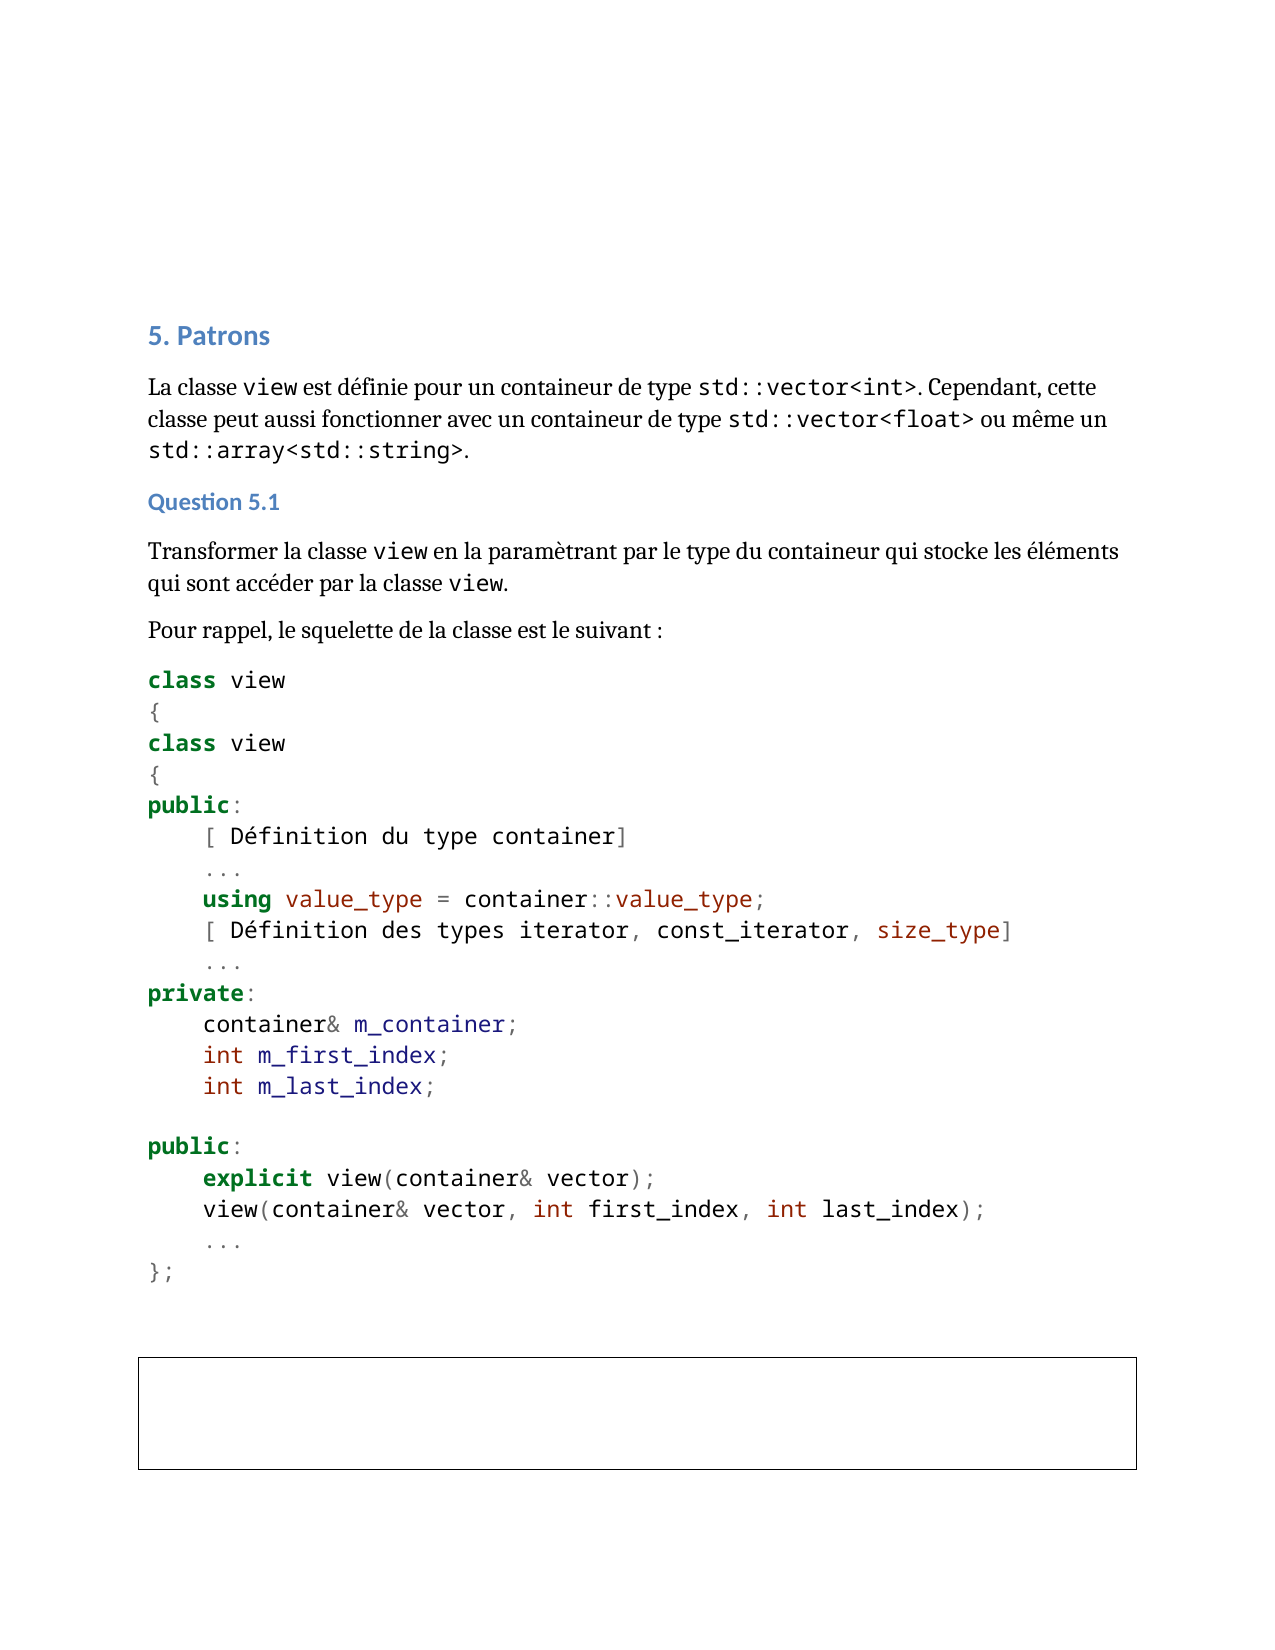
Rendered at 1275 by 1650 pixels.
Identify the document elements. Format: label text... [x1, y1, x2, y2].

text Transformer la classe view en la paramètrant par le type du containeur qui stocke les éléments qui sont accéder par la classe view. [148, 535, 1127, 598]
subtitle Question 5.1 [148, 486, 1127, 516]
text Pour rappel, le squelette de la classe est le suivant : [148, 616, 1127, 645]
subtitle 5. Patrons [148, 317, 1127, 353]
text La classe view est définie pour un containeur de type std::vector<int>. Cependant, cette classe peut aussi fonctionner avec un containeur de type std::vector<float> ou même un std::array<std::string>. [148, 371, 1127, 465]
text class view { class view { public: [ Définition du type container] ... using value_type = container::value_type; [ Définition des types iterator, const_iterator, size_type] ... private: container& m_container; int m_first_index; int m_last_index; public: explicit view(container& vector); view(container& vector, int first_index, int last_index); ... }; [148, 664, 1127, 1286]
